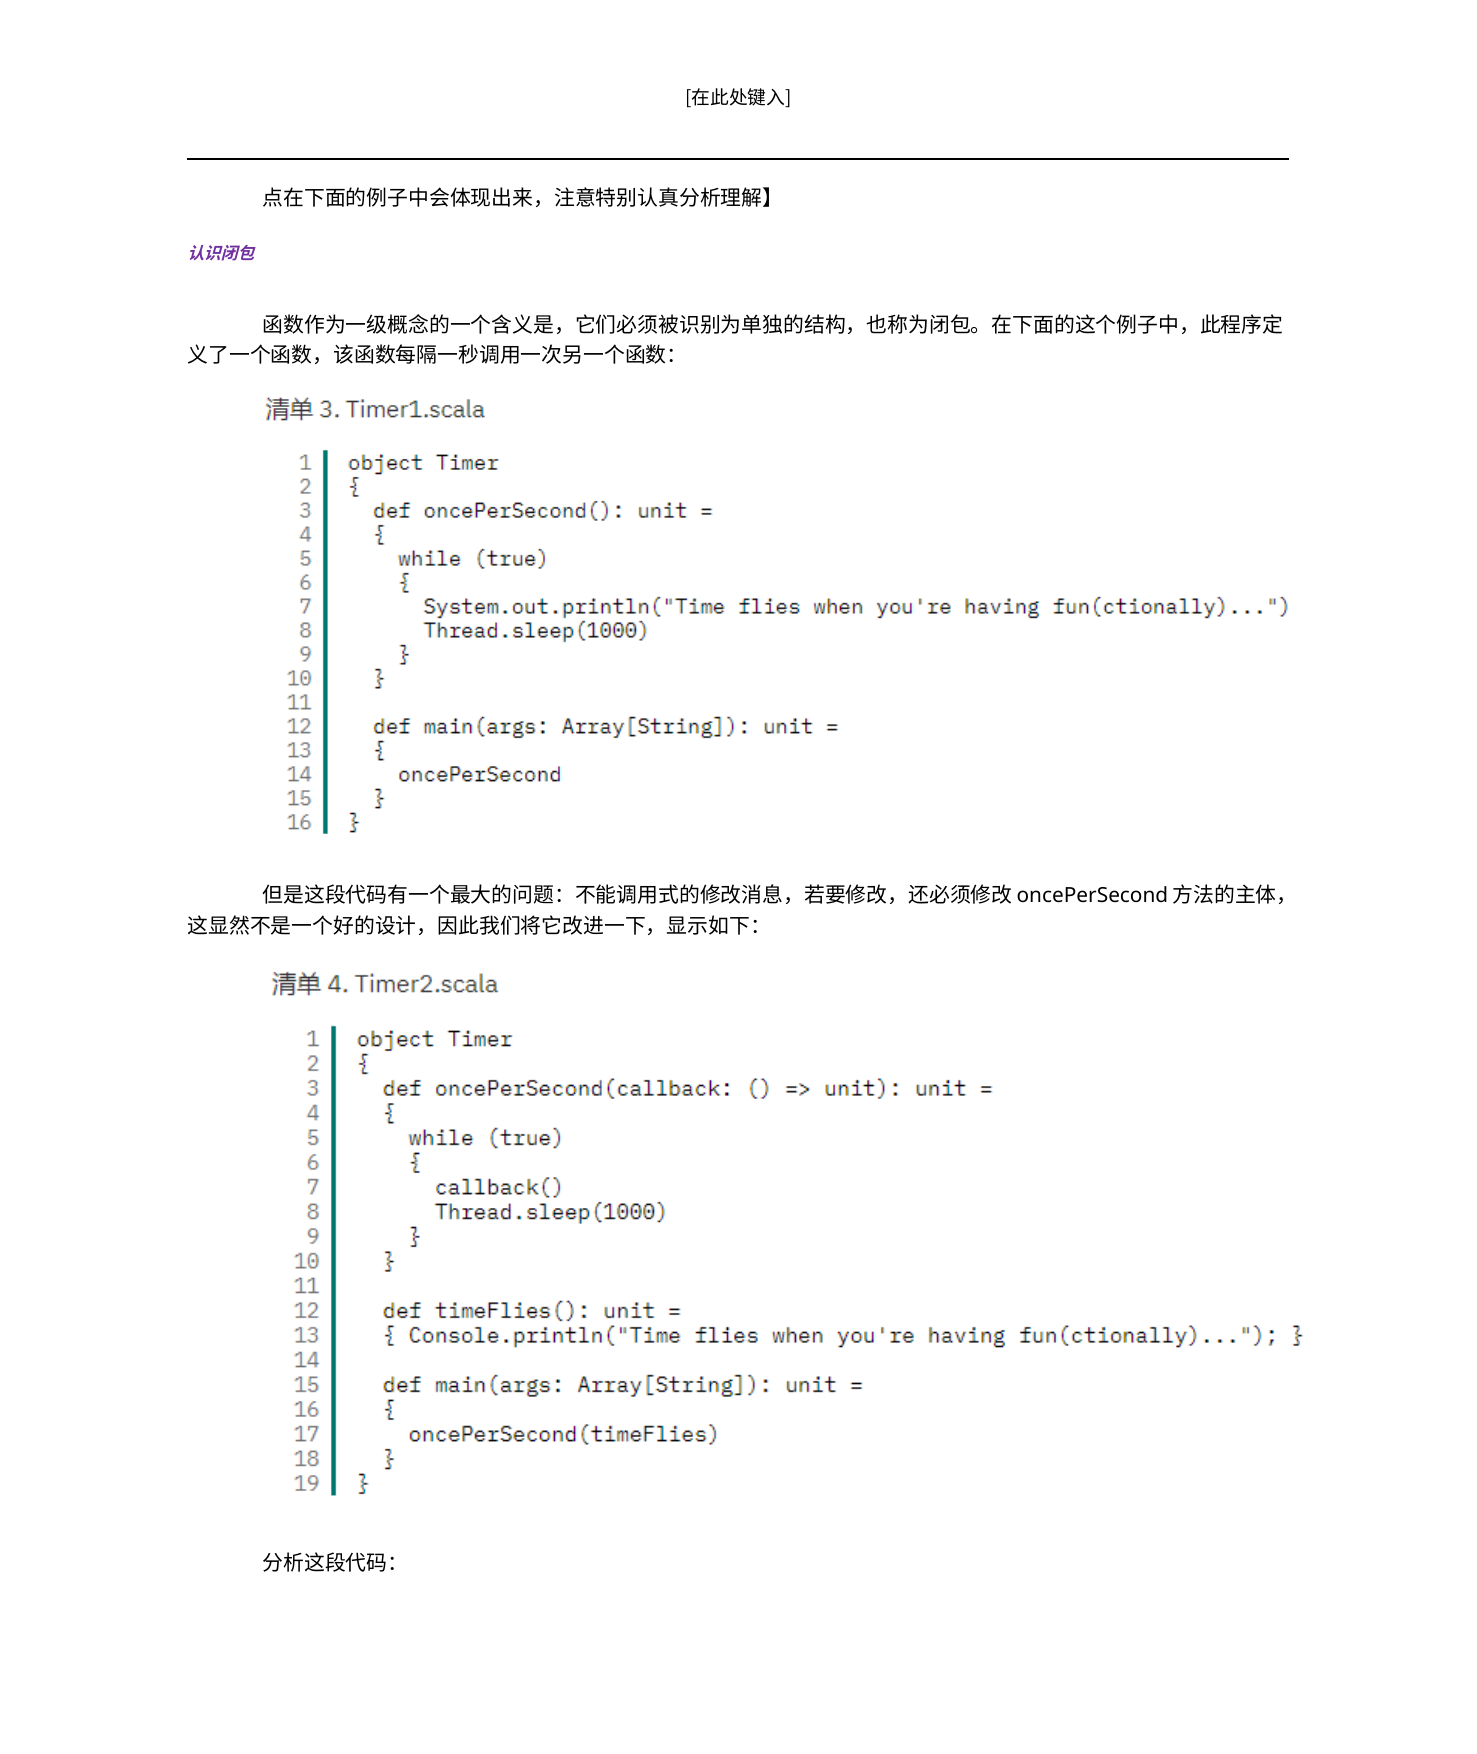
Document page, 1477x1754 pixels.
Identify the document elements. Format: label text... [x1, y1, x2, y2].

picture [262, 389, 1364, 858]
picture [262, 960, 1365, 1525]
text 方法定义的语法视乎比较有趣，当它使用 = 操作符时，就像将随后的方法体赋值给main标识符【这一点在下面的例子中会体现出来，注意特别认真分析理解】 [262, 181, 1289, 211]
text 函数作为一级概念的一个含义是，它们必须被识别为单独的结构，也称为闭包。在下面的这个例子中，此程序定义了一个函数，该函数每隔一秒调用一次另一个函数： [187, 308, 1289, 369]
subtitle 认识闭包 [187, 240, 1289, 264]
text 分析这段代码： [187, 1546, 1289, 1576]
text 但是这段代码有一个最大的问题：不能调用式的修改消息，若要修改，还必须修改oncePerSecond方法的主体，这显然不是一个好的设计，因此我们将它改进一下，显示如下： [187, 879, 1289, 939]
